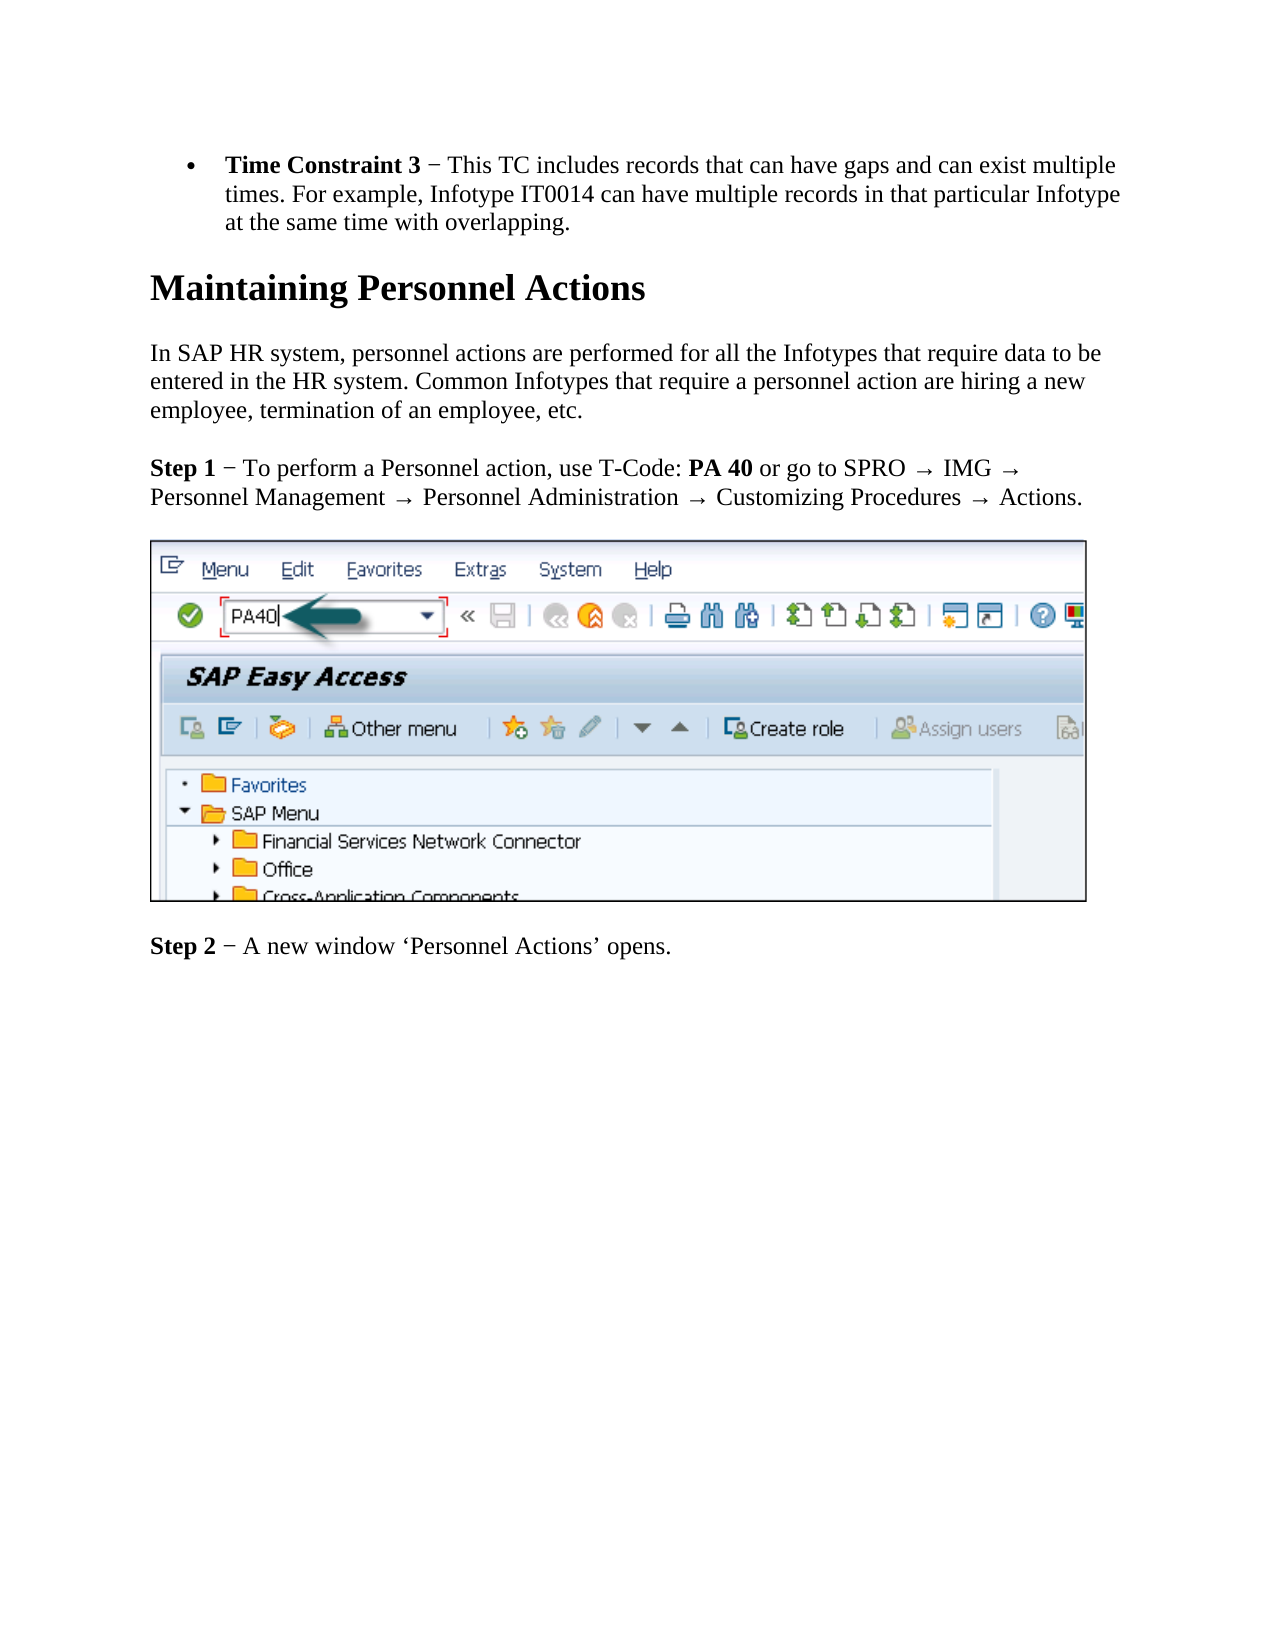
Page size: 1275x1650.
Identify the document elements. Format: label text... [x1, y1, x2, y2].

picture [150, 539, 1087, 902]
text In SAP HR system, personnel actions are performed for all the Infotypes that require data to be entered in the HR system. Common Infotypes that require a personnel action are hiring a new employee, termination of an employee, etc. [150, 338, 1125, 424]
text Step 2 − A new window ‘Personnel Actions’ opens. [150, 931, 1125, 960]
text Step 1 − To perform a Personnel action, use T-Code: PA 40 or go to SPRO → IMG → Personnel Management → Personnel Administration → Customizing Procedures → Actions. [150, 453, 1125, 511]
text Maintaining Personnel Actions [150, 265, 1125, 308]
list Time Constraint 3 − This TC includes records that can have gaps and can exist multiple times. For example, Infotype IT0014 can have multiple records in that particular Infotype at the same time with overlapping. [187, 150, 1125, 236]
